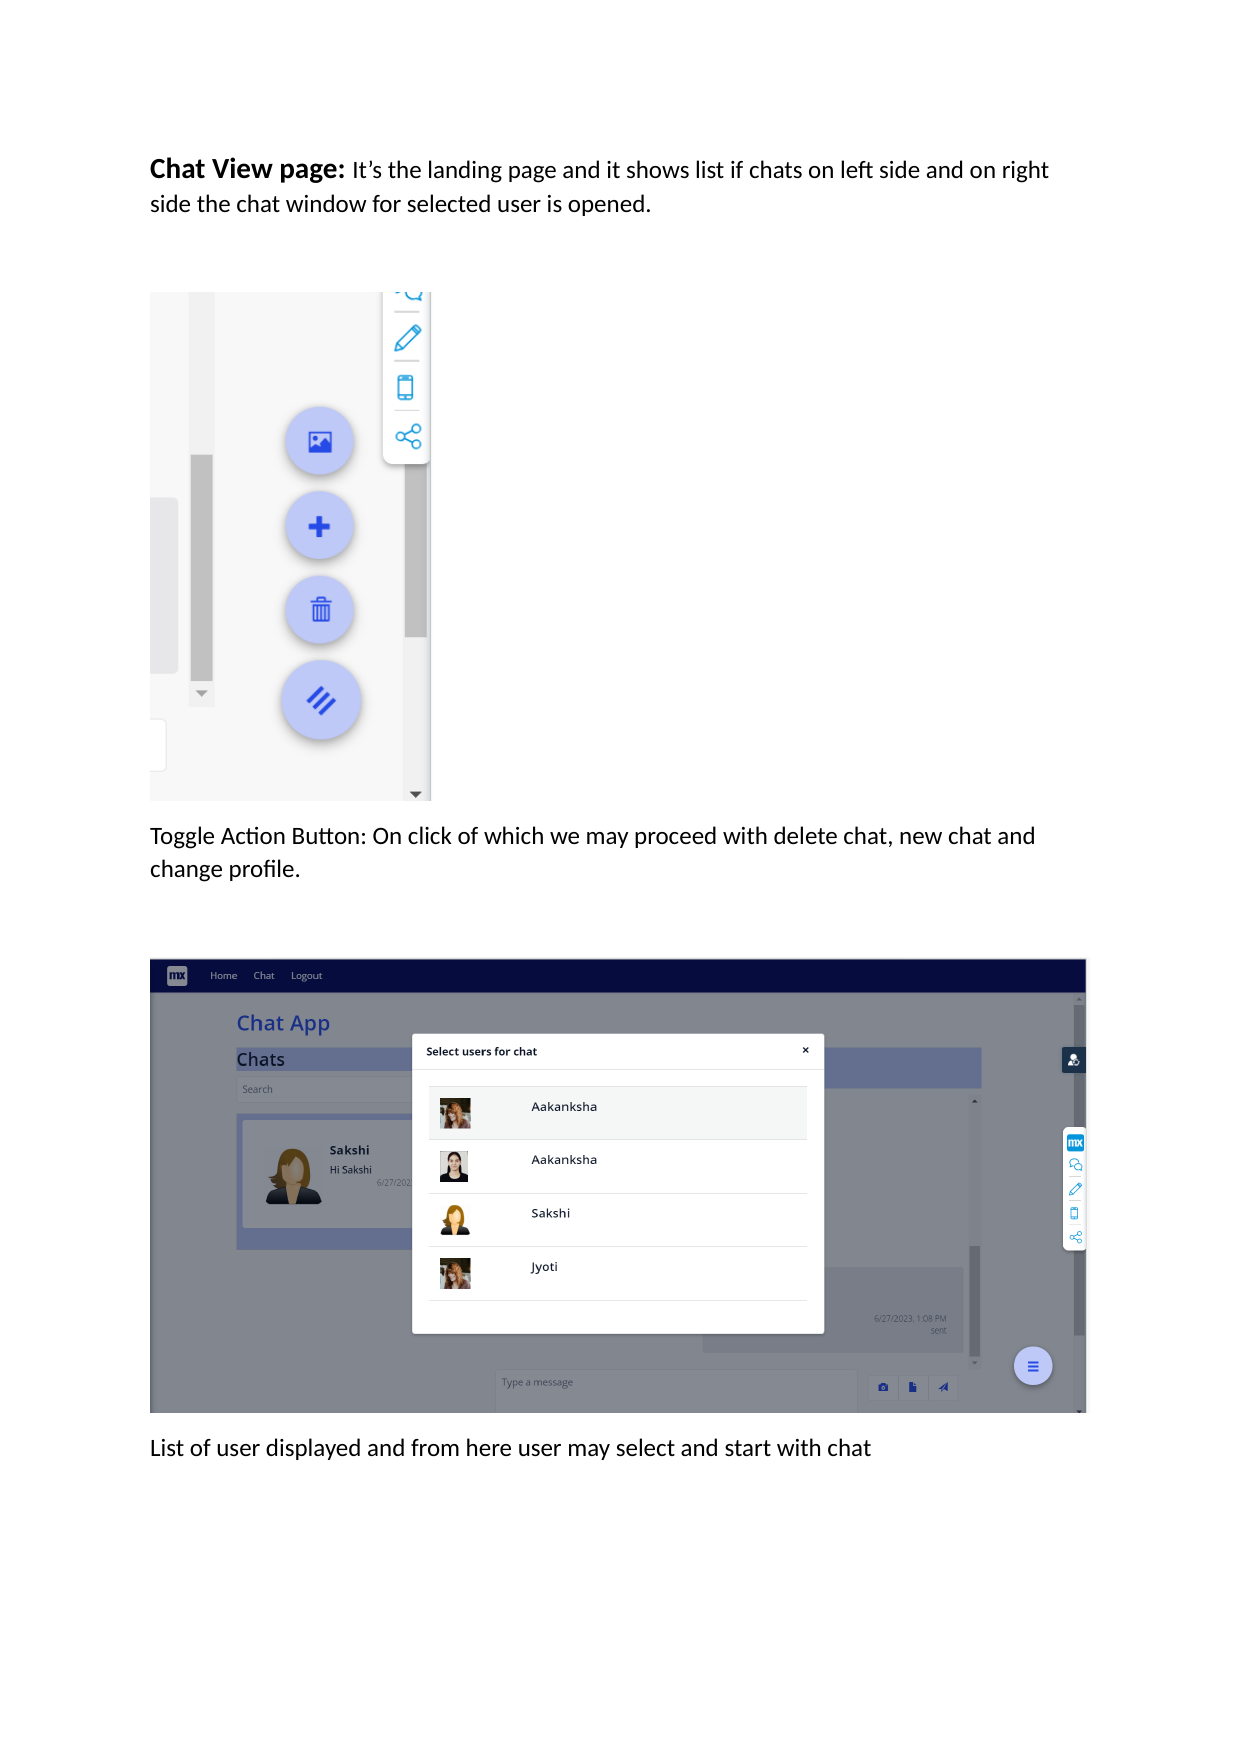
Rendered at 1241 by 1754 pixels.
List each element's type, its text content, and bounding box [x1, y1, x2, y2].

text Toggle Action Button: On click of which we may proceed with delete chat, new chat and change profile. [150, 820, 1090, 883]
text Chat View page: It’s the landing page and it shows list if chats on left side and on right side the chat window for selected user is opened. [150, 150, 1090, 218]
picture [150, 957, 1091, 1413]
text List of user displayed and from here user may select and start with chat [150, 1432, 1090, 1462]
picture [150, 292, 433, 801]
